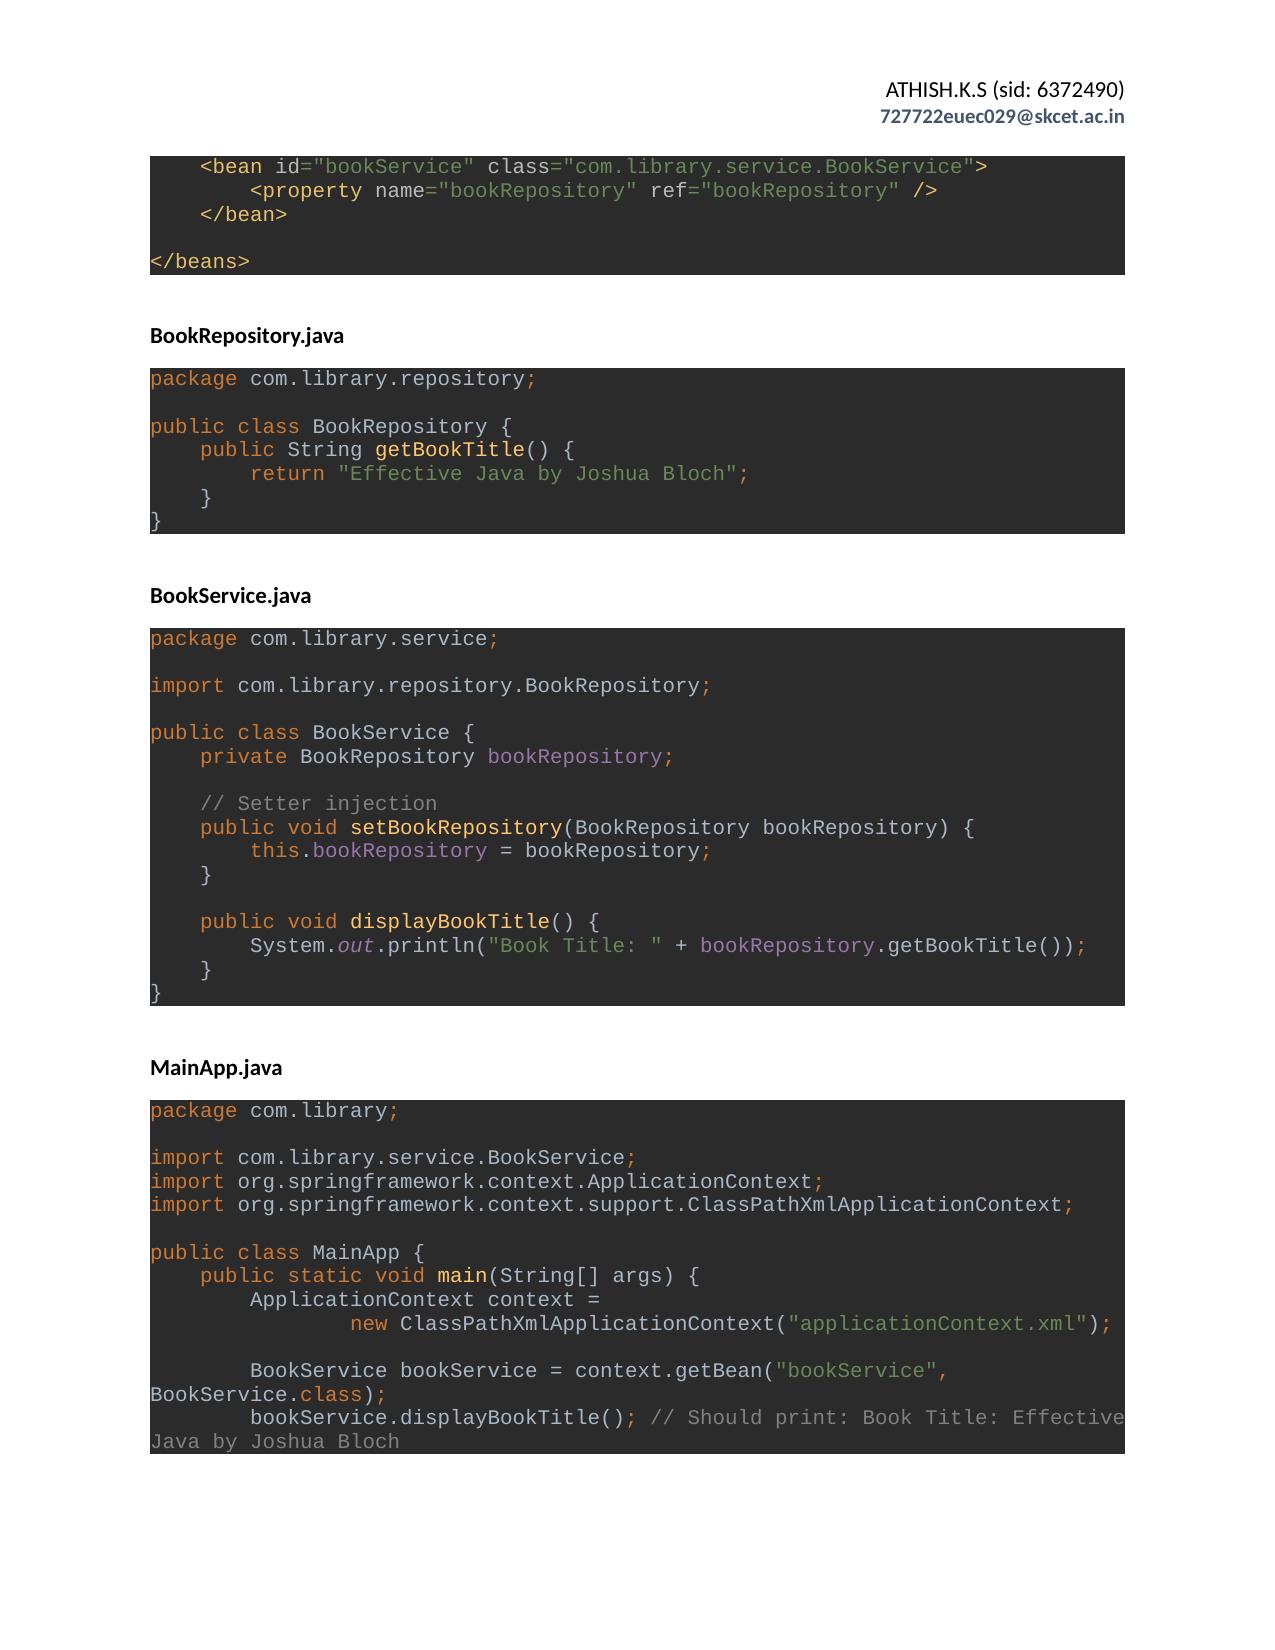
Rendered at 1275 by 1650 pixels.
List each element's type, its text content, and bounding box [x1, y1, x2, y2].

text BookRepository.java [150, 322, 1125, 349]
text MainApp.java [150, 1053, 1125, 1081]
text package com.library.service; import com.library.repository.BookRepository; public class BookService { private BookRepository bookRepository; // Setter injection public void setBookRepository(BookRepository bookRepository) { this.bookRepository = bookRepository; } public void displayBookTitle() { System.out.println("Book Title: " + bookRepository.getBookTitle()); } } [150, 628, 1125, 1006]
text BookService.java [150, 581, 1125, 609]
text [150, 1100, 1125, 1454]
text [150, 156, 1125, 275]
text package com.library.repository; public class BookRepository { public String getBookTitle() { return "Effective Java by Joshua Bloch"; } } [150, 368, 1125, 534]
